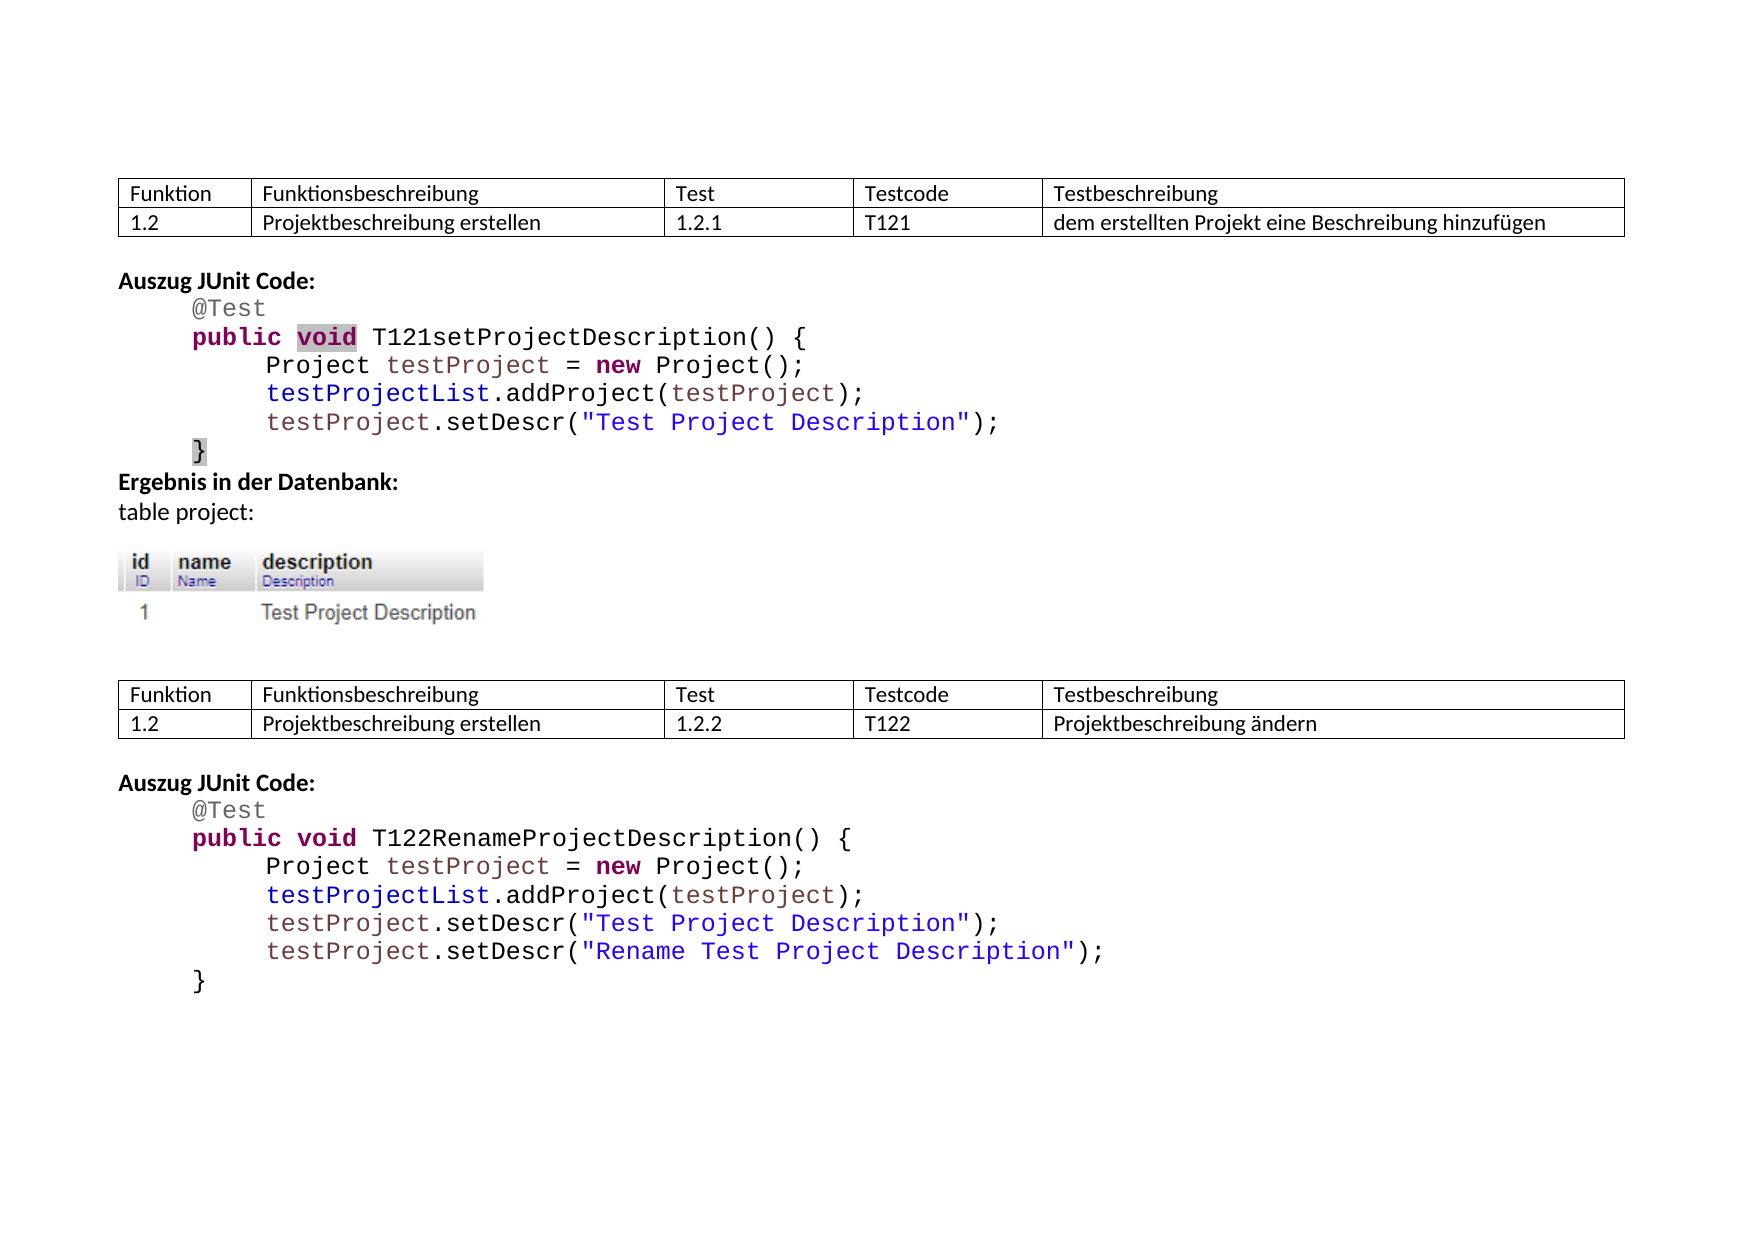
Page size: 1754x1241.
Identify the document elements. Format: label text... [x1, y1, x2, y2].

text testProject.setDescr("Test Project Description"); [118, 911, 1606, 939]
table_header Test [665, 681, 853, 708]
table_cell 1.2.2 [665, 710, 853, 738]
table_header Funktionsbeschreibung [252, 681, 664, 708]
table_header Funktionsbeschreibung [252, 179, 664, 207]
text table project: [118, 496, 1606, 527]
table_header Funktion [119, 179, 251, 207]
text Project testProject = new Project(); [118, 352, 1606, 381]
text Ergebnis in der Datenbank: [118, 466, 1606, 496]
text @Test [118, 797, 1606, 826]
table_header Test [665, 179, 853, 207]
text Auszug JUnit Code: [118, 767, 1606, 797]
table_cell dem erstellten Projekt eine Beschreibung hinzufügen [1043, 208, 1624, 236]
table_header Testcode [854, 179, 1042, 207]
table_cell T121 [854, 208, 1042, 236]
text testProjectList.addProject(testProject); [118, 882, 1606, 911]
table_cell 1.2 [119, 208, 251, 236]
table_cell Projektbeschreibung erstellen [252, 208, 664, 236]
table_cell Projektbeschreibung ändern [1043, 710, 1624, 738]
table_header Testbeschreibung [1043, 179, 1624, 207]
text public void T121setProjectDescription() { [357, 324, 1606, 352]
text @Test [118, 296, 1606, 324]
text } [118, 967, 1606, 996]
text public void T121setProjectDescription() { [118, 324, 297, 352]
text testProject.setDescr("Test Project Description"); [118, 409, 1606, 437]
table_cell 1.2.1 [665, 208, 853, 236]
table_cell 1.2 [119, 710, 251, 738]
text } [118, 437, 1606, 466]
picture [118, 545, 523, 638]
table_cell T122 [854, 710, 1042, 738]
text public void T122RenameProjectDescription() { [118, 826, 1606, 854]
table_header Testbeschreibung [1043, 681, 1624, 708]
table_header Funktion [119, 681, 251, 708]
text Auszug JUnit Code: [118, 265, 1606, 296]
text testProjectList.addProject(testProject); [118, 381, 1606, 409]
text testProject.setDescr("Rename Test Project Description"); [118, 939, 1606, 967]
text Project testProject = new Project(); [118, 854, 1606, 882]
table_cell Projektbeschreibung erstellen [252, 710, 664, 738]
table_header Testcode [854, 681, 1042, 708]
